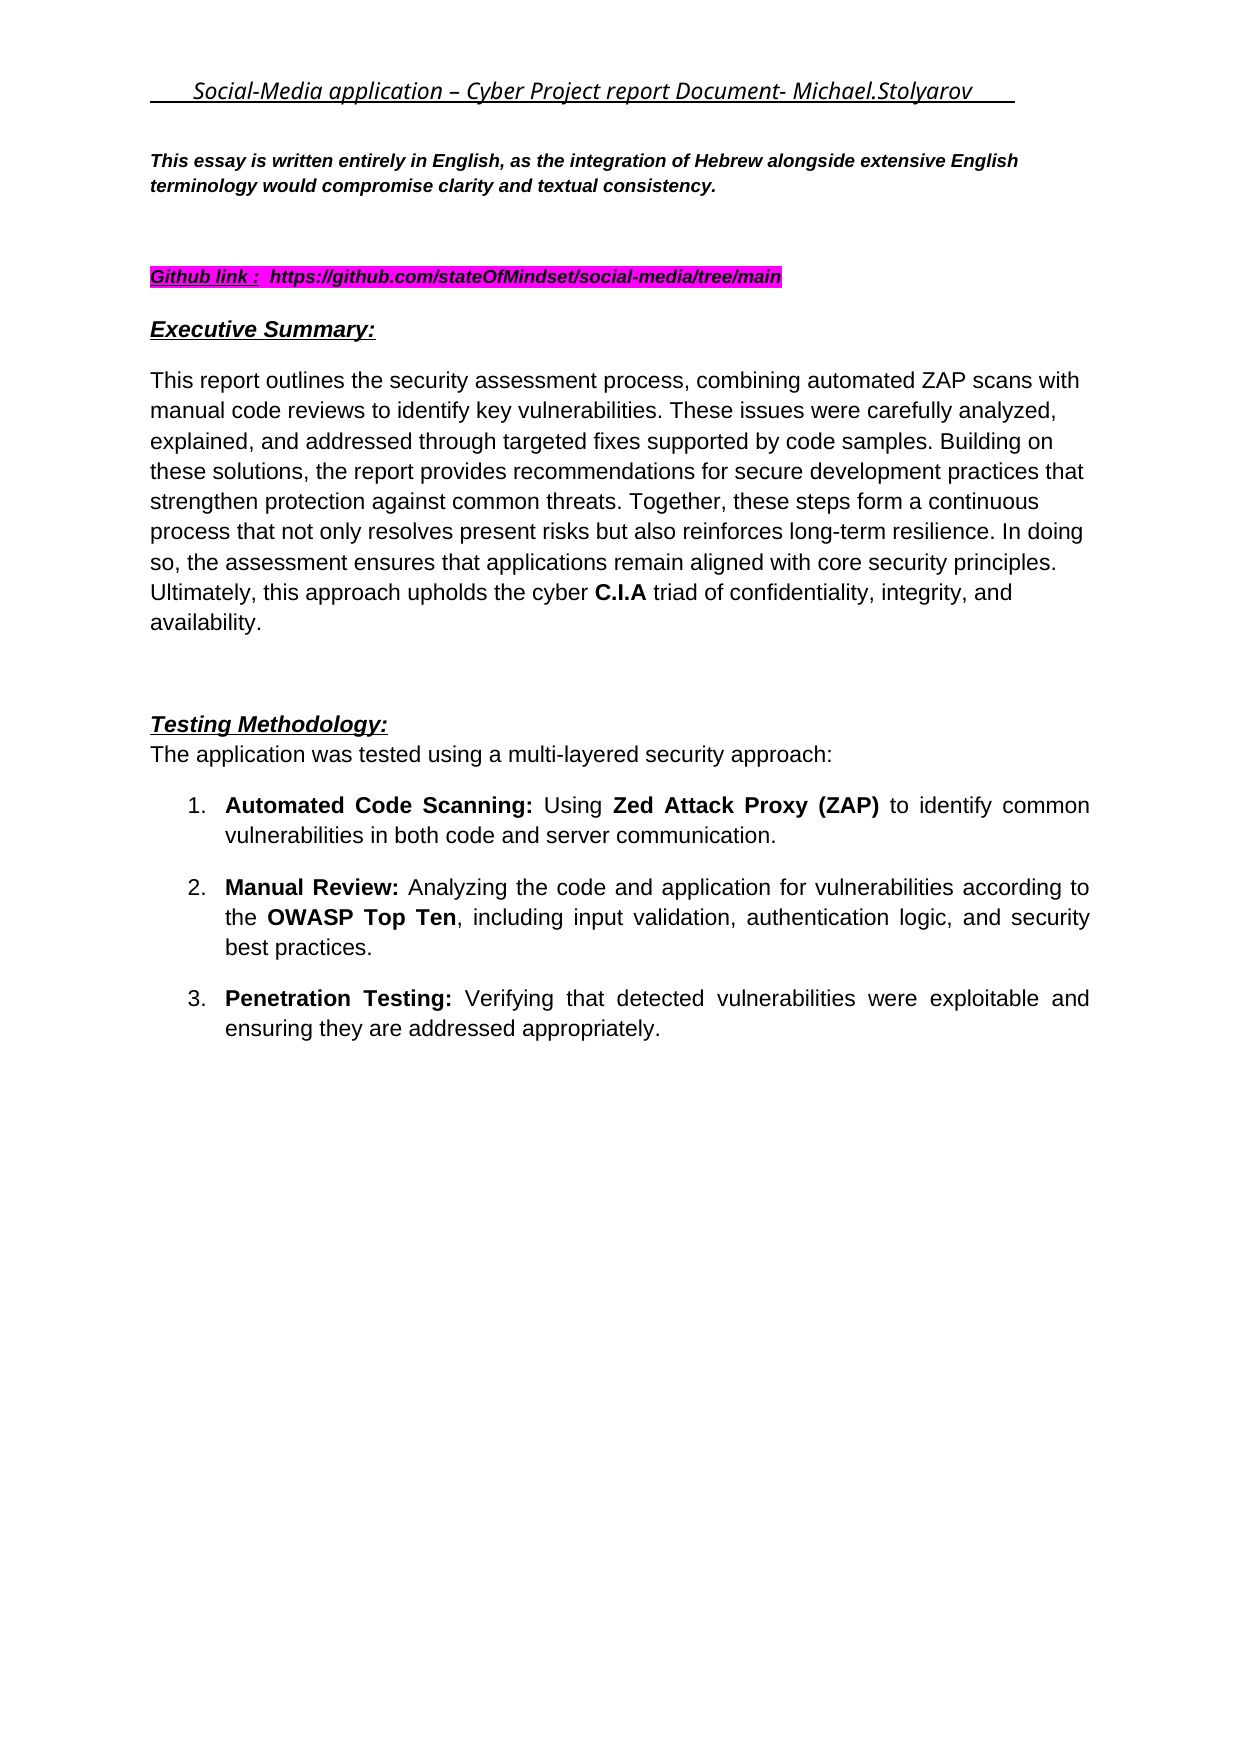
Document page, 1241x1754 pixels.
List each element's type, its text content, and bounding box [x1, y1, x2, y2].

list Penetration Testing: Verifying that detected vulnerabilities were exploitable and ensuring they are addressed appropriately. [187, 985, 1090, 1042]
text Testing Methodology: The application was tested using a multi-layered security approach: [150, 711, 1090, 768]
text Github link : https://github.com/stateOfMindset/social-media/tree/main Executive Summary: [150, 266, 1090, 343]
list Automated Code Scanning: Using Zed Attack Proxy (ZAP) to identify common vulnerabilities in both code and server communication. [187, 792, 1090, 849]
list Manual Review: Analyzing the code and application for vulnerabilities according to the OWASP Top Ten, including input validation, authentication logic, and security best practices. [187, 873, 1090, 960]
text This report outlines the security assessment process, combining automated ZAP scans with manual code reviews to identify key vulnerabilities. These issues were carefully analyzed, explained, and addressed through targeted fixes supported by code samples. Building on these solutions, the report provides recommendations for secure development practices that strengthen protection against common threats. Together, these steps form a continuous process that not only resolves present risks but also reinforces long-term resilience. In doing so, the assessment ensures that applications remain aligned with core security principles. Ultimately, this approach upholds the cyber C.I.A triad of confidentiality, integrity, and availability. [150, 367, 1090, 635]
text This essay is written entirely in English, as the integration of Hebrew alongside extensive English terminology would compromise clarity and textual consistency. [150, 150, 1090, 196]
